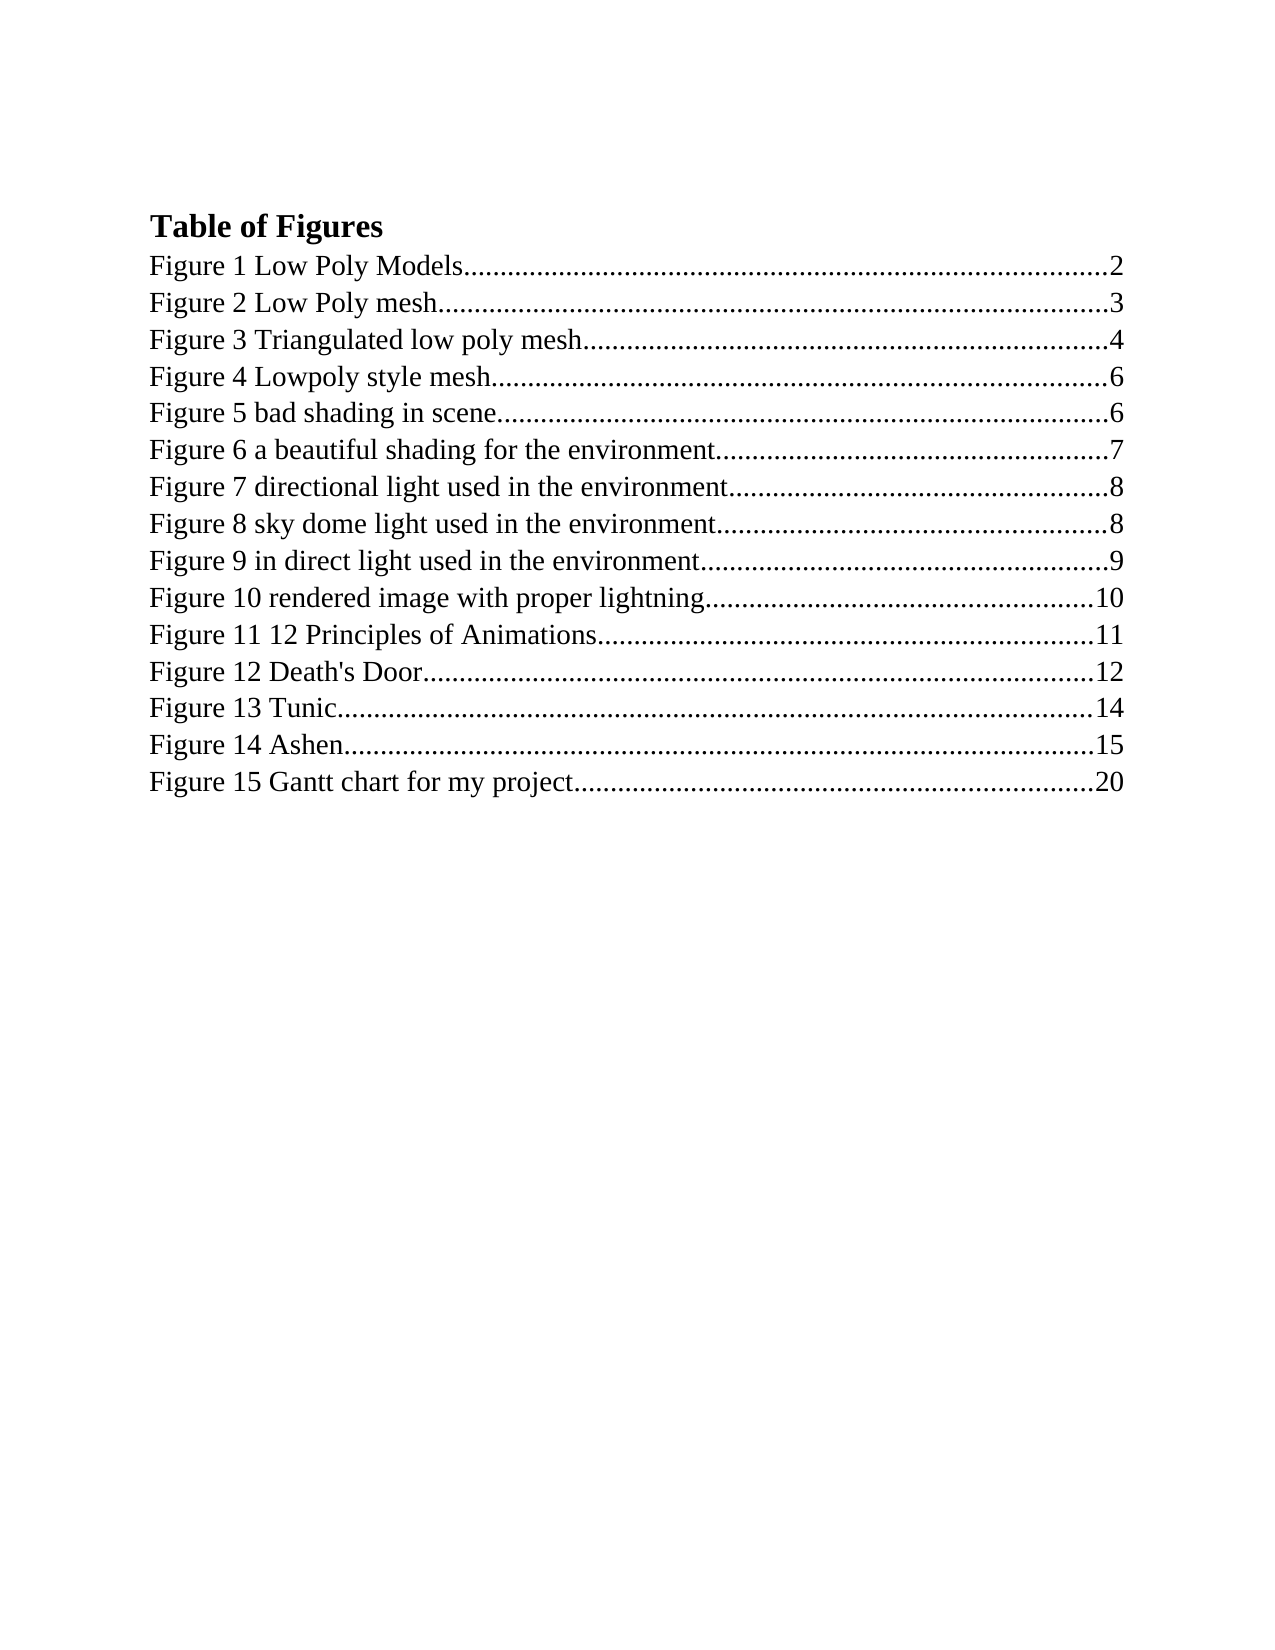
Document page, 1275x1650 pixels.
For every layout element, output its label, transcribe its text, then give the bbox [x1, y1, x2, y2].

text Figure 5 bad shading in scene 6 [149, 396, 1125, 429]
text Figure 14 Ashen 15 [149, 727, 1125, 761]
text Figure 2 Low Poly mesh 3 [149, 285, 1125, 318]
text Figure 7 directional light used in the environment 8 [149, 469, 1125, 503]
text Figure 9 in direct light used in the environment 9 [149, 543, 1125, 577]
text Figure 8 sky dome light used in the environment 8 [149, 506, 1125, 540]
text Figure 4 Lowpoly style mesh 6 [149, 359, 1125, 392]
text Figure 11 12 Principles of Animations 11 [149, 617, 1125, 650]
text Figure 10 rendered image with proper lightning 10 [149, 580, 1125, 613]
text Figure 6 a beautiful shading for the environment 7 [149, 432, 1125, 466]
text Figure 12 Death's Door 12 [149, 654, 1125, 687]
text Figure 15 Gantt chart for my project 20 [149, 764, 1125, 798]
text Table of Figures [150, 206, 1125, 244]
text Figure 3 Triangulated low poly mesh 4 [149, 322, 1125, 355]
text Figure 13 Tunic 14 [149, 691, 1125, 724]
text Figure 1 Low Poly Models 2 [149, 248, 1125, 282]
